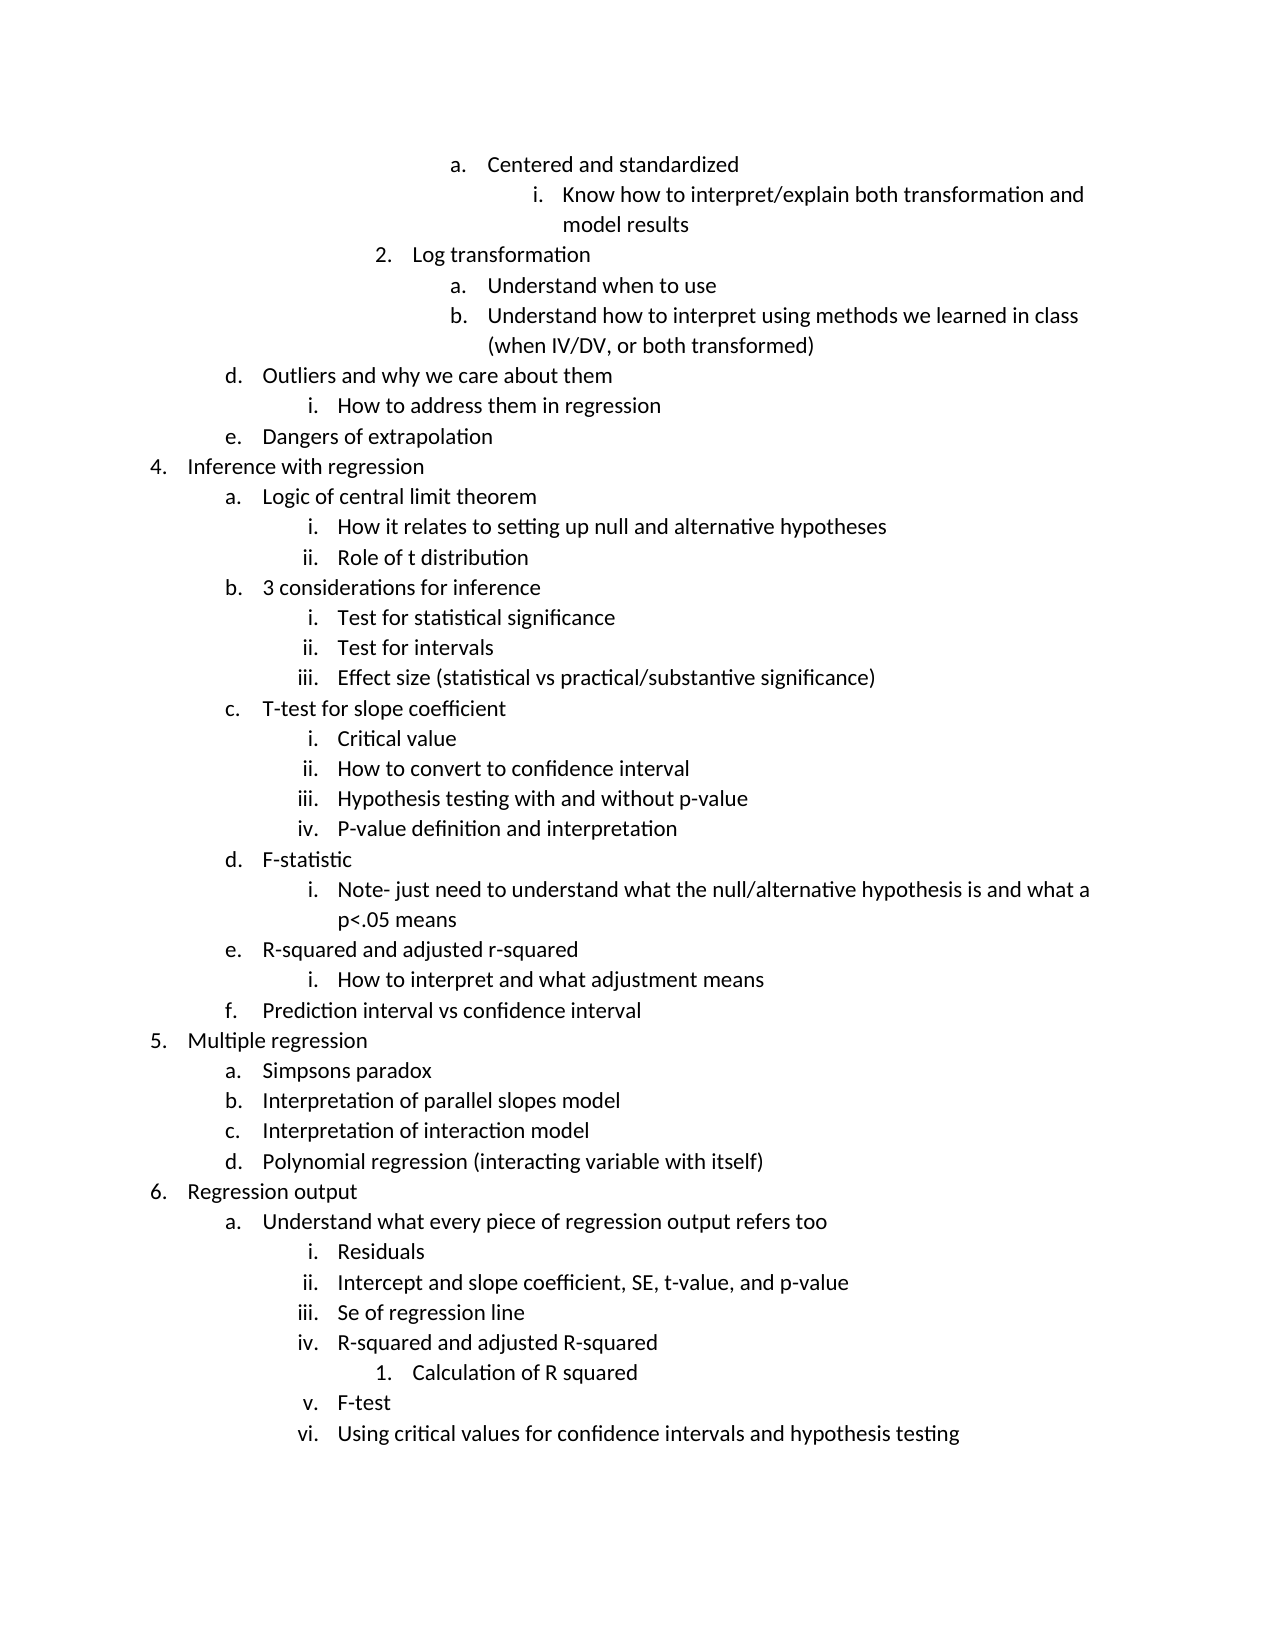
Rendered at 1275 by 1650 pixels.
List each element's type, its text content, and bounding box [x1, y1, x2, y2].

list 3 considerations for inference [225, 573, 1125, 601]
list Understand when to use [450, 271, 1125, 299]
list Interpretation of parallel slopes model [225, 1086, 1125, 1114]
list Effect size (statistical vs practical/substantive significance) [319, 663, 1125, 692]
list Note- just need to understand what the null/alternative hypothesis is and what a p<.05 means [319, 875, 1125, 933]
list F-statistic [225, 845, 1125, 873]
list Role of t distribution [319, 543, 1125, 571]
list Interpretation of interaction model [225, 1117, 1125, 1145]
list Simpsons paradox [225, 1056, 1125, 1084]
list How to address them in regression [319, 392, 1125, 420]
list Prediction interval vs confidence interval [225, 996, 1125, 1024]
list Test for intervals [319, 633, 1125, 661]
list Understand how to interpret using methods we learned in class (when IV/DV, or both transformed) [450, 301, 1125, 359]
list Critical value [319, 724, 1125, 752]
list Calculation of R squared [375, 1358, 1125, 1386]
list Regression output [150, 1177, 1125, 1205]
list Intercept and slope coefficient, SE, t-value, and p-value [319, 1268, 1125, 1296]
list T-test for slope coefficient [225, 694, 1125, 722]
list How to interpret and what adjustment means [319, 966, 1125, 994]
list P-value definition and interpretation [319, 814, 1125, 843]
list Log transformation [375, 241, 1125, 269]
list R-squared and adjusted R-squared [319, 1328, 1125, 1356]
list Understand what every piece of regression output refers too [225, 1207, 1125, 1235]
list Residuals [319, 1237, 1125, 1266]
list Know how to interpret/explain both transformation and model results [544, 180, 1125, 238]
list Dangers of extrapolation [225, 422, 1125, 450]
list Outliers and why we care about them [225, 361, 1125, 389]
list How it relates to setting up null and alternative hypotheses [319, 512, 1125, 541]
list Se of regression line [319, 1298, 1125, 1326]
list Test for statistical significance [319, 603, 1125, 631]
list Hypothesis testing with and without p-value [319, 784, 1125, 812]
list Centered and standardized [450, 150, 1125, 178]
list Logic of central limit theorem [225, 482, 1125, 510]
list How to convert to confidence interval [319, 754, 1125, 782]
list R-squared and adjusted r-squared [225, 935, 1125, 963]
list Polynomial regression (interacting variable with itself) [225, 1147, 1125, 1175]
list Inference with regression [150, 452, 1125, 480]
list F-test [319, 1388, 1125, 1417]
list Using critical values for confidence intervals and hypothesis testing [319, 1419, 1125, 1447]
list Multiple regression [150, 1026, 1125, 1054]
